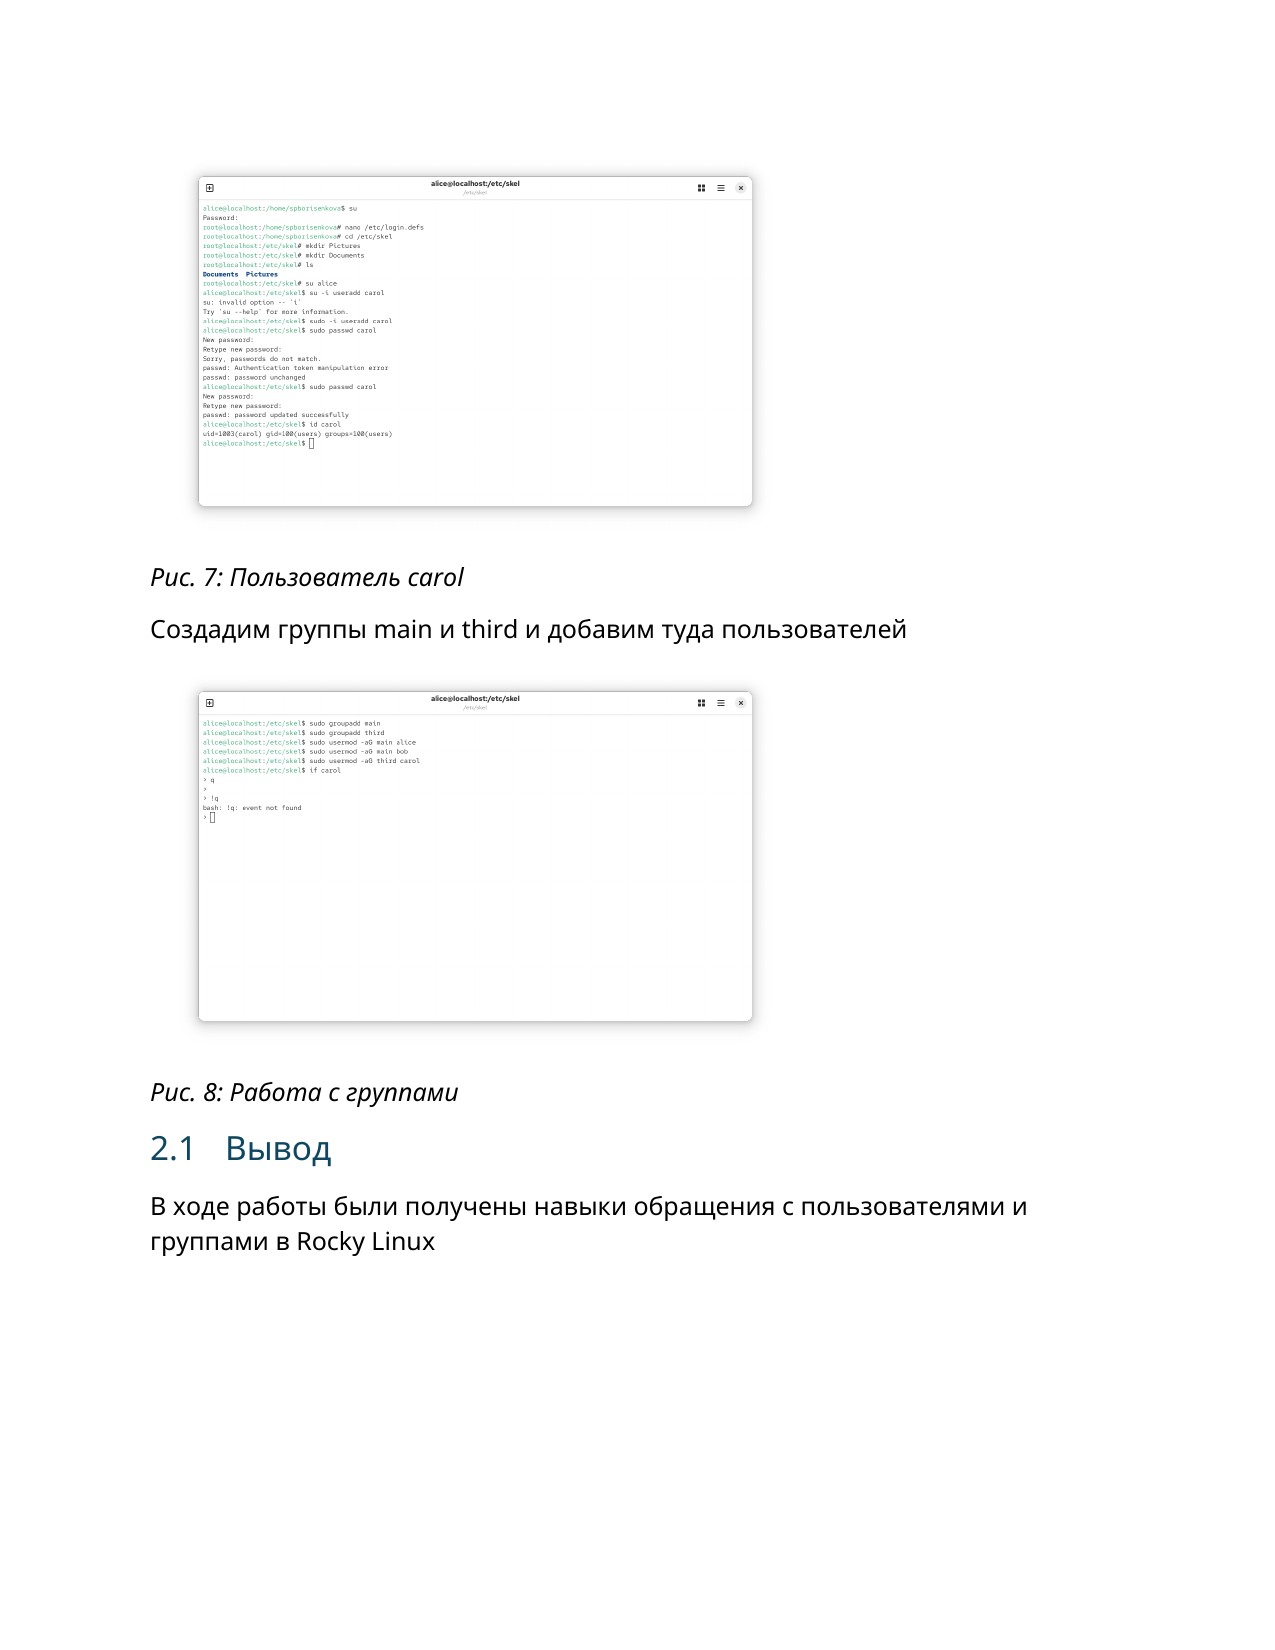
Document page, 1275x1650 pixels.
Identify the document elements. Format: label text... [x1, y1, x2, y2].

text Рис. 8: Работа с группами [150, 1074, 1125, 1108]
text Создадим группы main и third и добавим туда пользователей [150, 612, 1125, 646]
text В ходе работы были получены навыки обращения с пользователями и группами в Rocky Linux [150, 1189, 1125, 1257]
picture [168, 150, 782, 539]
subtitle 2.1 Вывод [150, 1125, 1125, 1170]
text Рис. 7: Пользователь carol [150, 559, 1125, 593]
picture [168, 665, 782, 1054]
